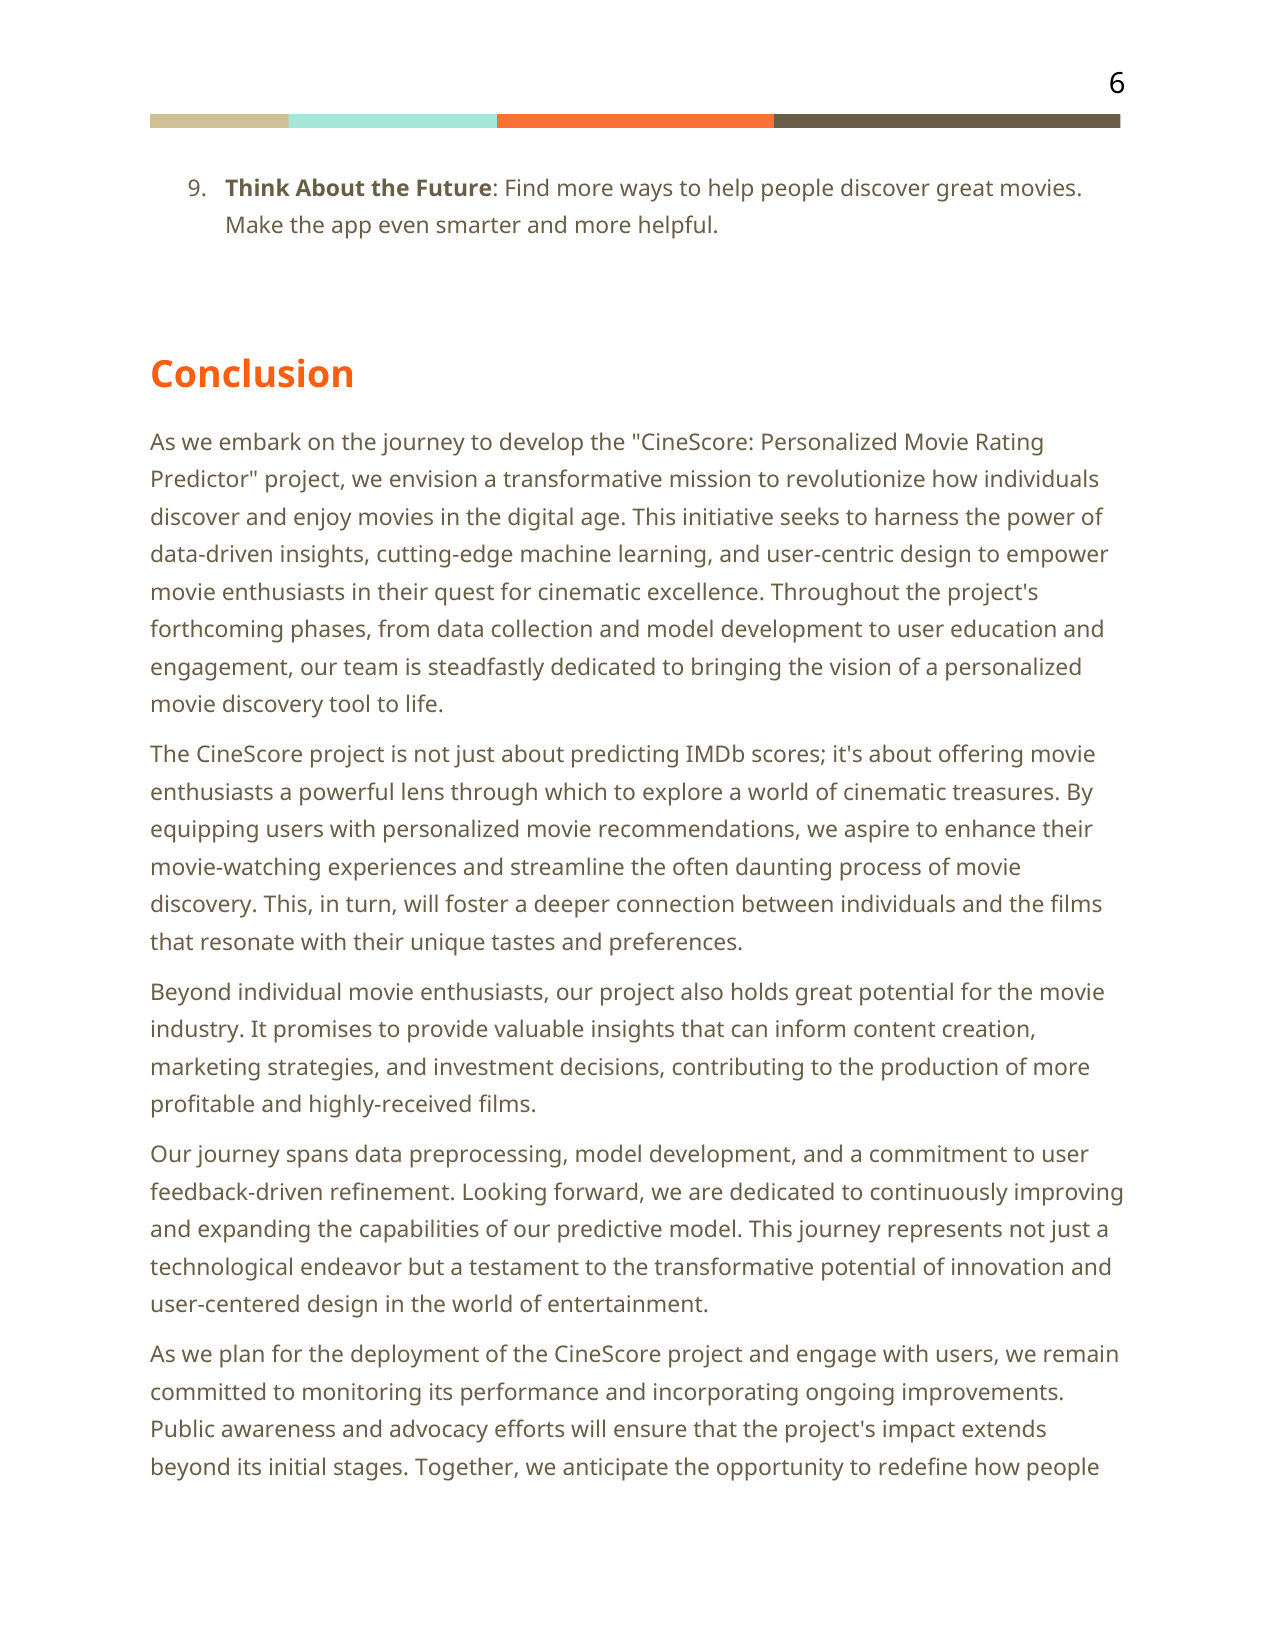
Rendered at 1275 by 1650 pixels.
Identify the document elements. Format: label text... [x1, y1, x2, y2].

subtitle Conclusion [150, 347, 1125, 398]
text The CineScore project is not just about predicting IMDb scores; it's about offering movie enthusiasts a powerful lens through which to explore a world of cinematic treasures. By equipping users with personalized movie recommendations, we aspire to enhance their movie-watching experiences and streamline the often daunting process of movie discovery. This, in turn, will foster a deeper connection between individuals and the films that resonate with their unique tastes and preferences. [150, 738, 1125, 957]
list Think About the Future: Find more ways to help people discover great movies. Make the app even smarter and more helpful. [187, 172, 1125, 241]
text Beyond individual movie enthusiasts, our project also holds great potential for the movie industry. It promises to provide valuable insights that can inform content creation, marketing strategies, and investment decisions, contributing to the production of more profitable and highly-received films. [150, 976, 1125, 1119]
text As we embark on the journey to develop the "CineScore: Personalized Movie Rating Predictor" project, we envision a transformative mission to revolutionize how individuals discover and enjoy movies in the digital age. This initiative seeks to harness the power of data-driven insights, cutting-edge machine learning, and user-centric design to empower movie enthusiasts in their quest for cinematic excellence. Throughout the project's forthcoming phases, from data collection and model development to user education and engagement, our team is steadfastly dedicated to bringing the vision of a personalized movie discovery tool to life. [150, 426, 1125, 719]
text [150, 1338, 1125, 1482]
text Our journey spans data preprocessing, model development, and a commitment to user feedback-driven refinement. Looking forward, we are dedicated to continuously improving and expanding the capabilities of our predictive model. This journey represents not just a technological endeavor but a testament to the transformative potential of innovation and user-centered design in the world of entertainment. [150, 1138, 1125, 1319]
picture [150, 114, 1121, 128]
